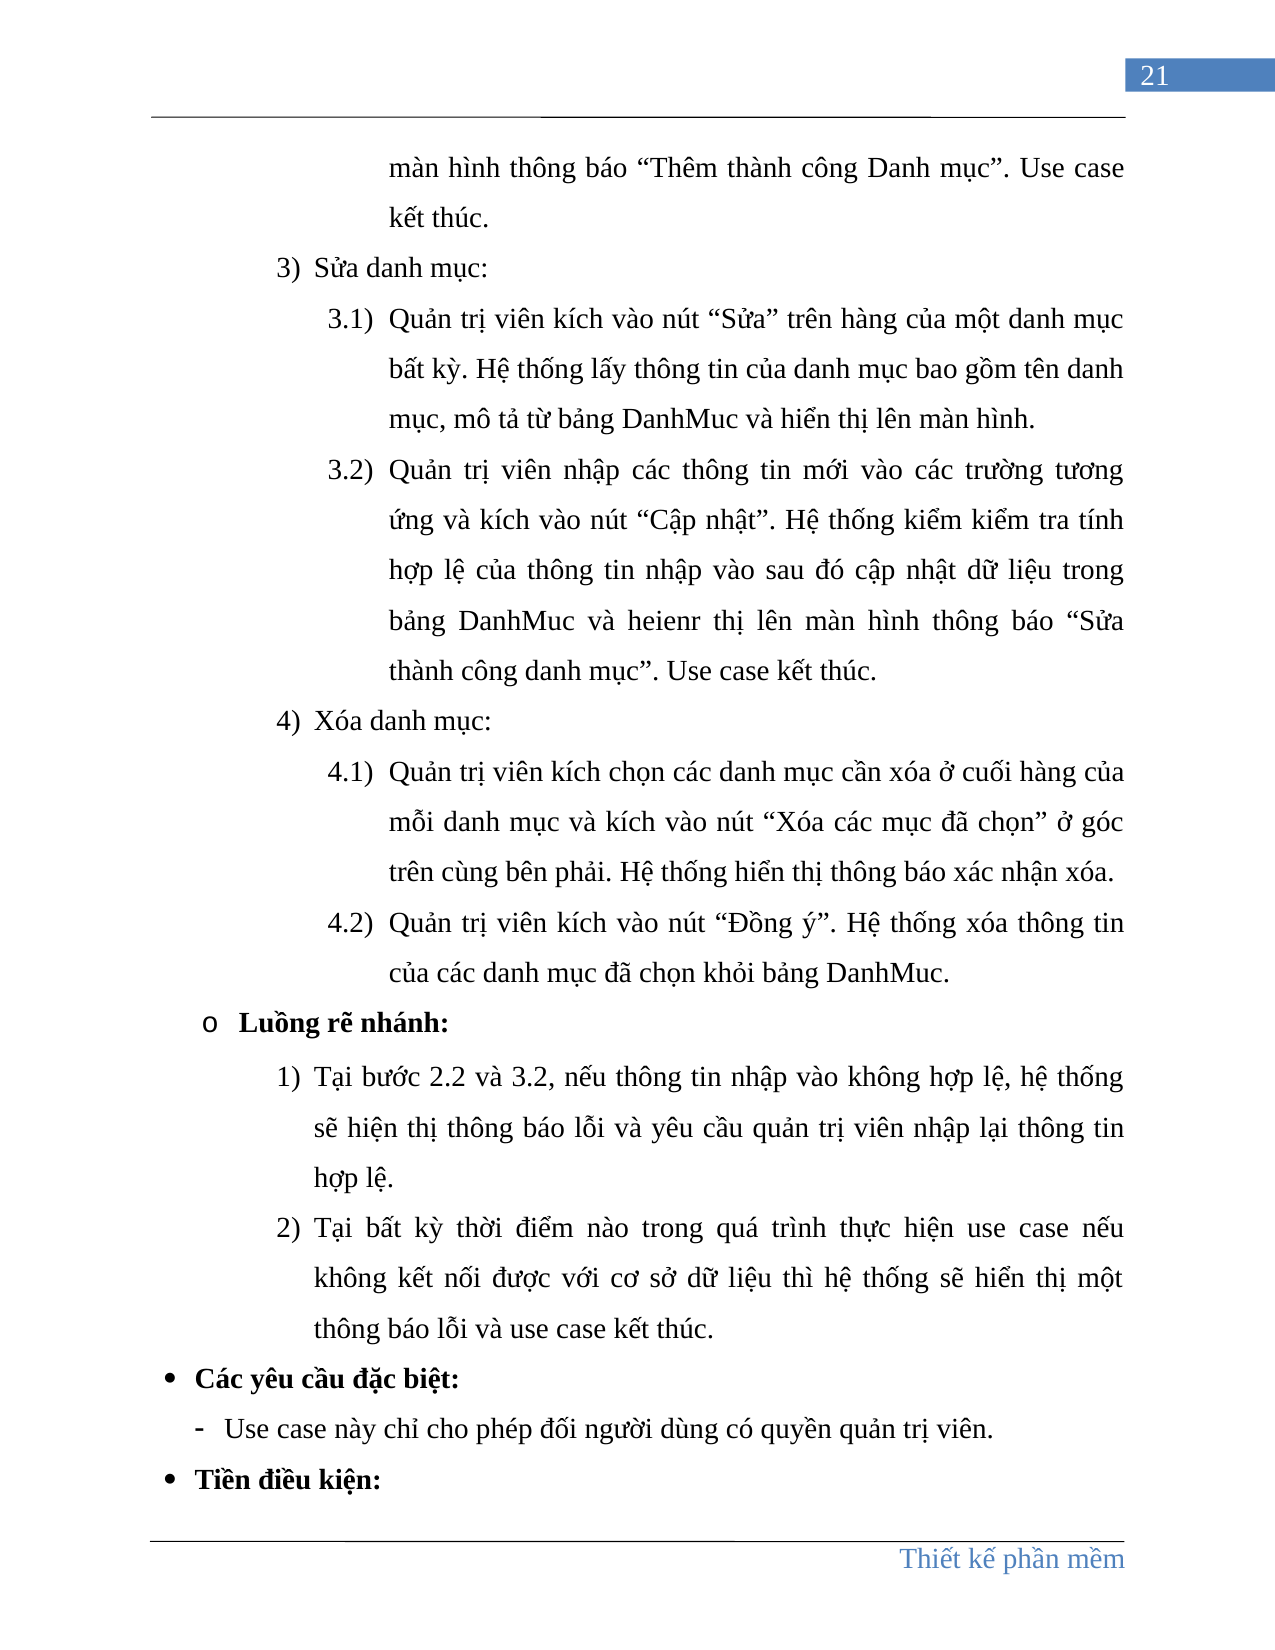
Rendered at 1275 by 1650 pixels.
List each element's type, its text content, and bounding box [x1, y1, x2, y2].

list Các yêu cầu đặc biệt: [165, 1361, 1125, 1395]
list Tại bước 2.2 và 3.2, nếu thông tin nhập vào không hợp lệ, hệ thống sẽ hiện thị thông báo lỗi và yêu cầu quản trị viên nhập lại thông tin hợp lệ. [276, 1059, 1125, 1193]
list Quản trị viên kích vào nút “Sửa” trên hàng của một danh mục bất kỳ. Hệ thống lấy thông tin của danh mục bao gồm tên danh mục, mô tả từ bảng DanhMuc và hiển thị lên màn hình. [327, 301, 1125, 435]
list Sửa danh mục: [276, 251, 1125, 284]
list Quản trị viên nhập các thông tin mới vào các trường tương ứng và kích vào nút “Cập nhật”. Hệ thống kiểm kiểm tra tính hợp lệ của thông tin nhập vào sau đó cập nhật dữ liệu trong bảng DanhMuc và heienr thị lên màn hình thông báo “Sửa thành công danh mục”. Use case kết thúc. [327, 452, 1125, 687]
list Tại bất kỳ thời điểm nào trong quá trình thực hiện use case nếu không kết nối được với cơ sở dữ liệu thì hệ thống sẽ hiển thị một thông báo lỗi và use case kết thúc. [276, 1210, 1125, 1344]
list Tiền điều kiện: [165, 1462, 1125, 1496]
list Xóa danh mục: [276, 703, 1125, 737]
list Use case này chỉ cho phép đối người dùng có quyền quản trị viên. [194, 1412, 1125, 1445]
list Luồng rẽ nhánh: [201, 1005, 1125, 1041]
list Quản trị viên kích vào nút “Đồng ý”. Hệ thống xóa thông tin của các danh mục đã chọn khỏi bảng DanhMuc. [327, 905, 1125, 988]
list Quản trị viên kích chọn các danh mục cần xóa ở cuối hàng của mỗi danh mục và kích vào nút “Xóa các mục đã chọn” ở góc trên cùng bên phải. Hệ thống hiển thị thông báo xác nhận xóa. [327, 754, 1125, 888]
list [327, 150, 1125, 234]
